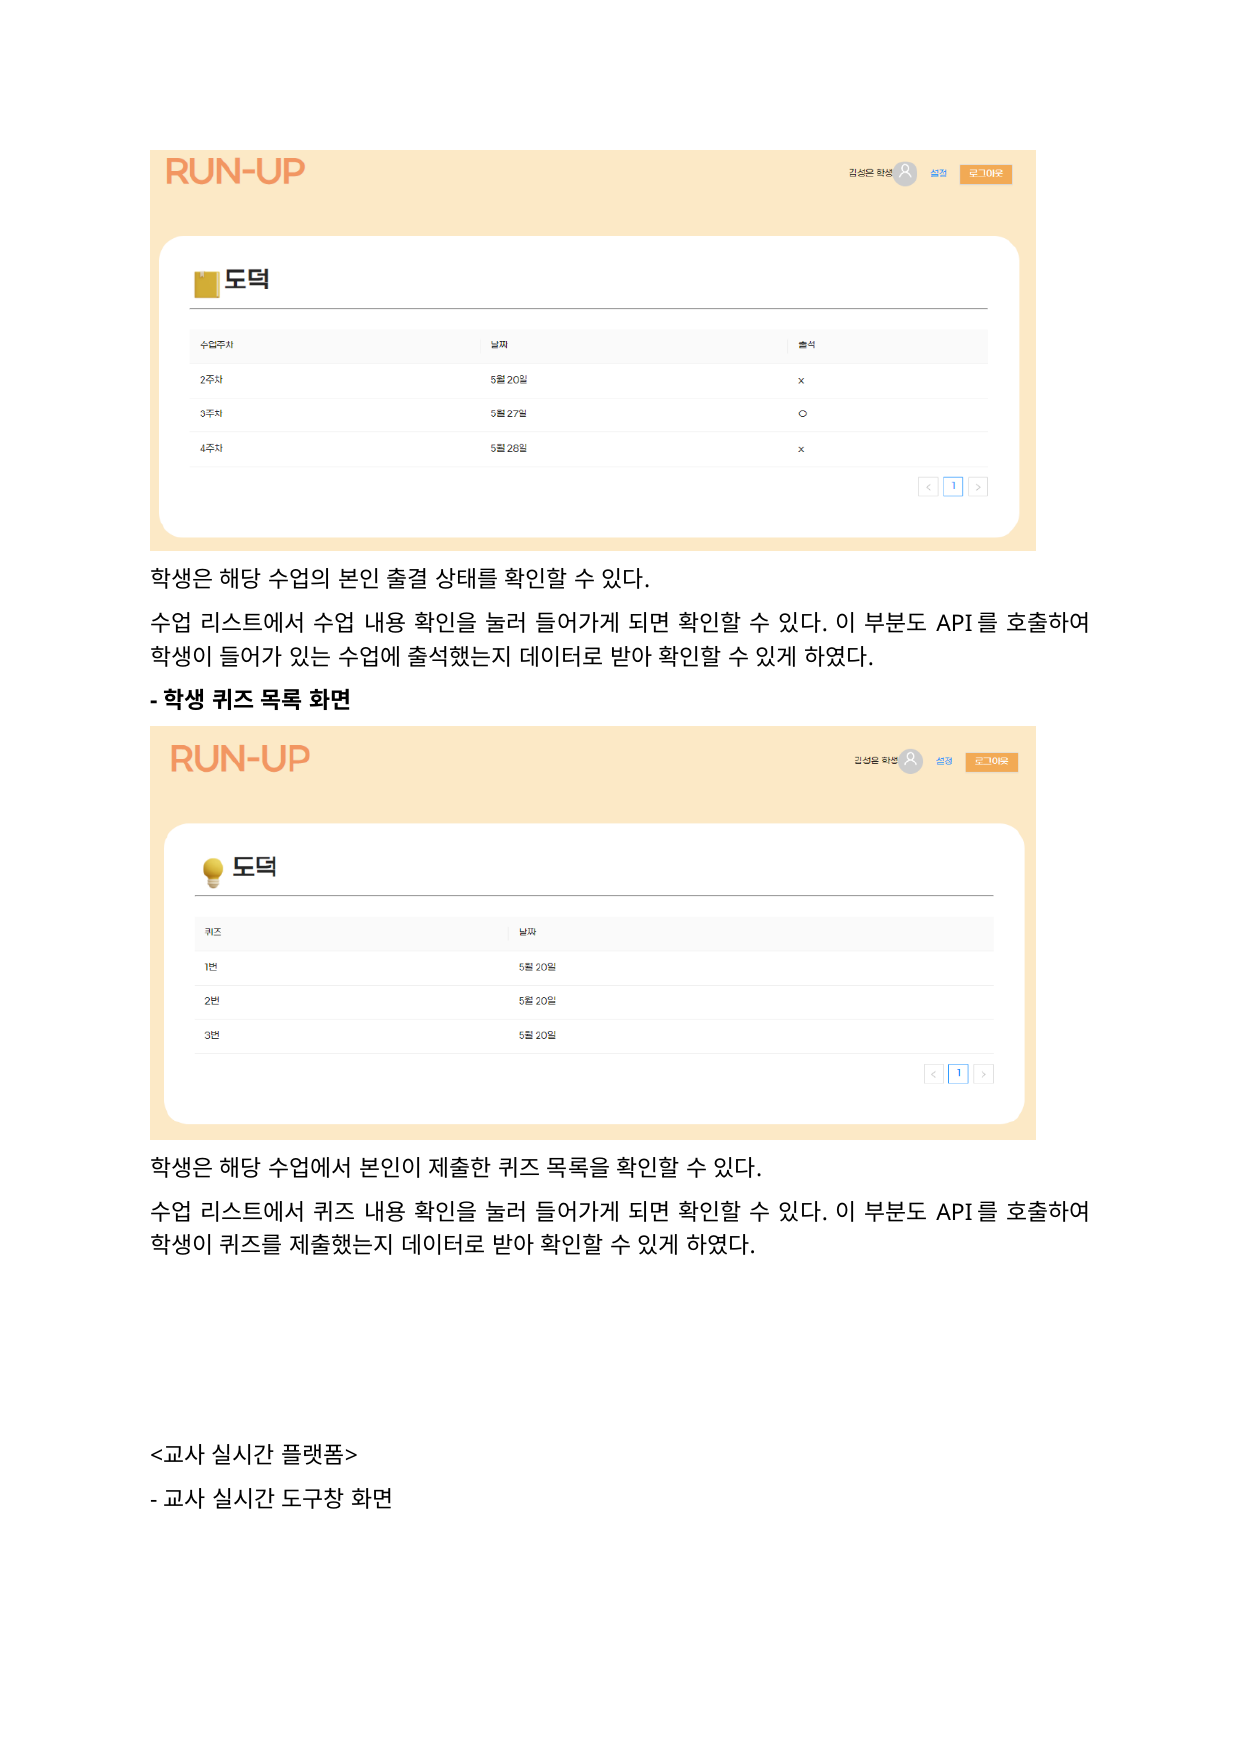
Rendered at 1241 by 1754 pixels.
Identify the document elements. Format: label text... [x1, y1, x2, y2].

text 수업 리스트에서 퀴즈 내용 확인을 눌러 들어가게 되면 확인할 수 있다. 이 부분도 API를 호출하여 학생이 퀴즈를 제출했는지 데이터로 받아 확인할 수 있게 하였다. [150, 1193, 1090, 1260]
text 수업 리스트에서 수업 내용 확인을 눌러 들어가게 되면 확인할 수 있다. 이 부분도 API를 호출하여 학생이 들어가 있는 수업에 출석했는지 데이터로 받아 확인할 수 있게 하였다. [150, 605, 1090, 672]
picture [150, 150, 1036, 551]
text - 교사 실시간 도구창 화면 [150, 1481, 1090, 1514]
text 학생은 해당 수업에서 본인이 제출한 퀴즈 목록을 확인할 수 있다. [150, 1149, 1090, 1183]
picture [150, 726, 1036, 1140]
text <교사 실시간 플랫폼> [150, 1437, 1090, 1470]
text 학생은 해당 수업의 본인 출결 상태를 확인할 수 있다. [150, 561, 1090, 595]
text - 학생 퀴즈 목록 화면 [150, 682, 1090, 716]
